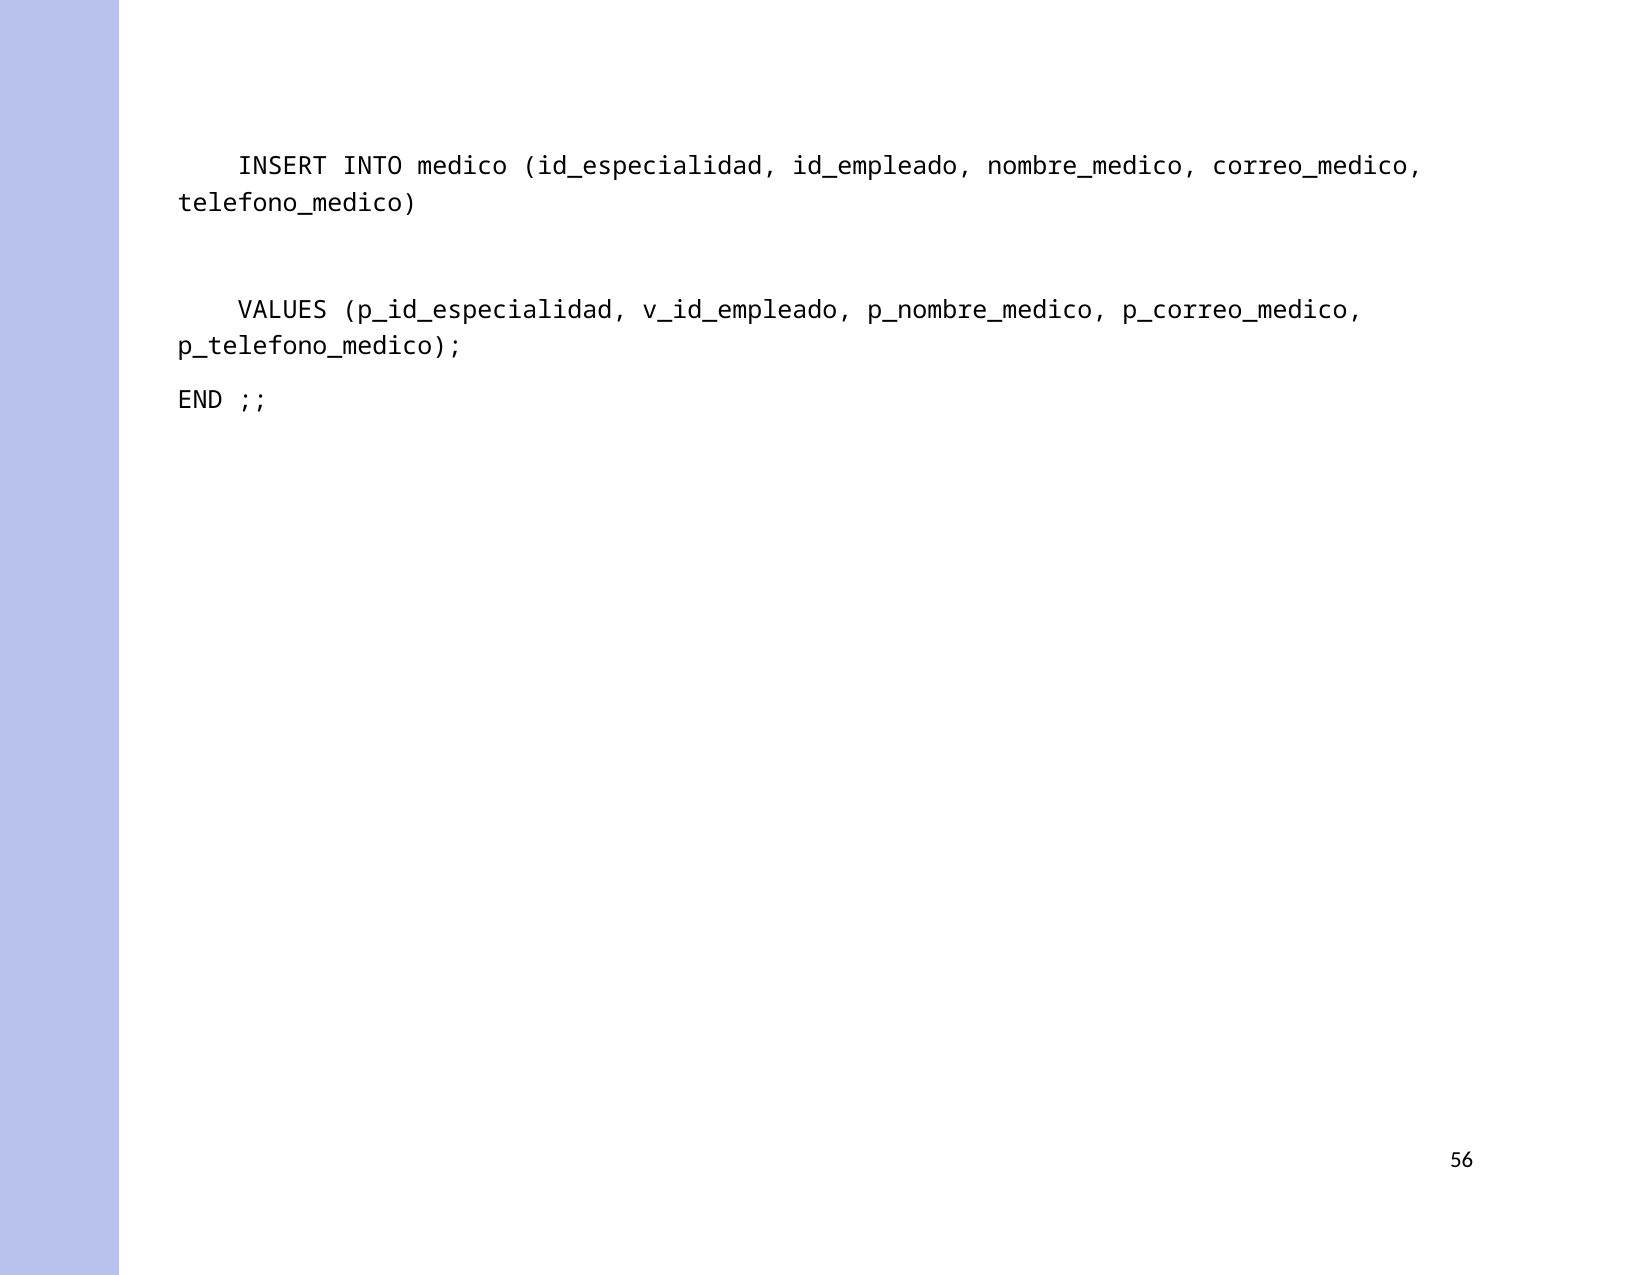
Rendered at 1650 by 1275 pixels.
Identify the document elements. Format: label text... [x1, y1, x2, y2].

text INSERT INTO medico (id_especialidad, id_empleado, nombre_medico, correo_medico, telefono_medico) [177, 148, 1473, 218]
text END ;; [177, 381, 1473, 416]
text VALUES (p_id_especialidad, v_id_empleado, p_nombre_medico, p_correo_medico, p_telefono_medico); [177, 291, 1473, 362]
